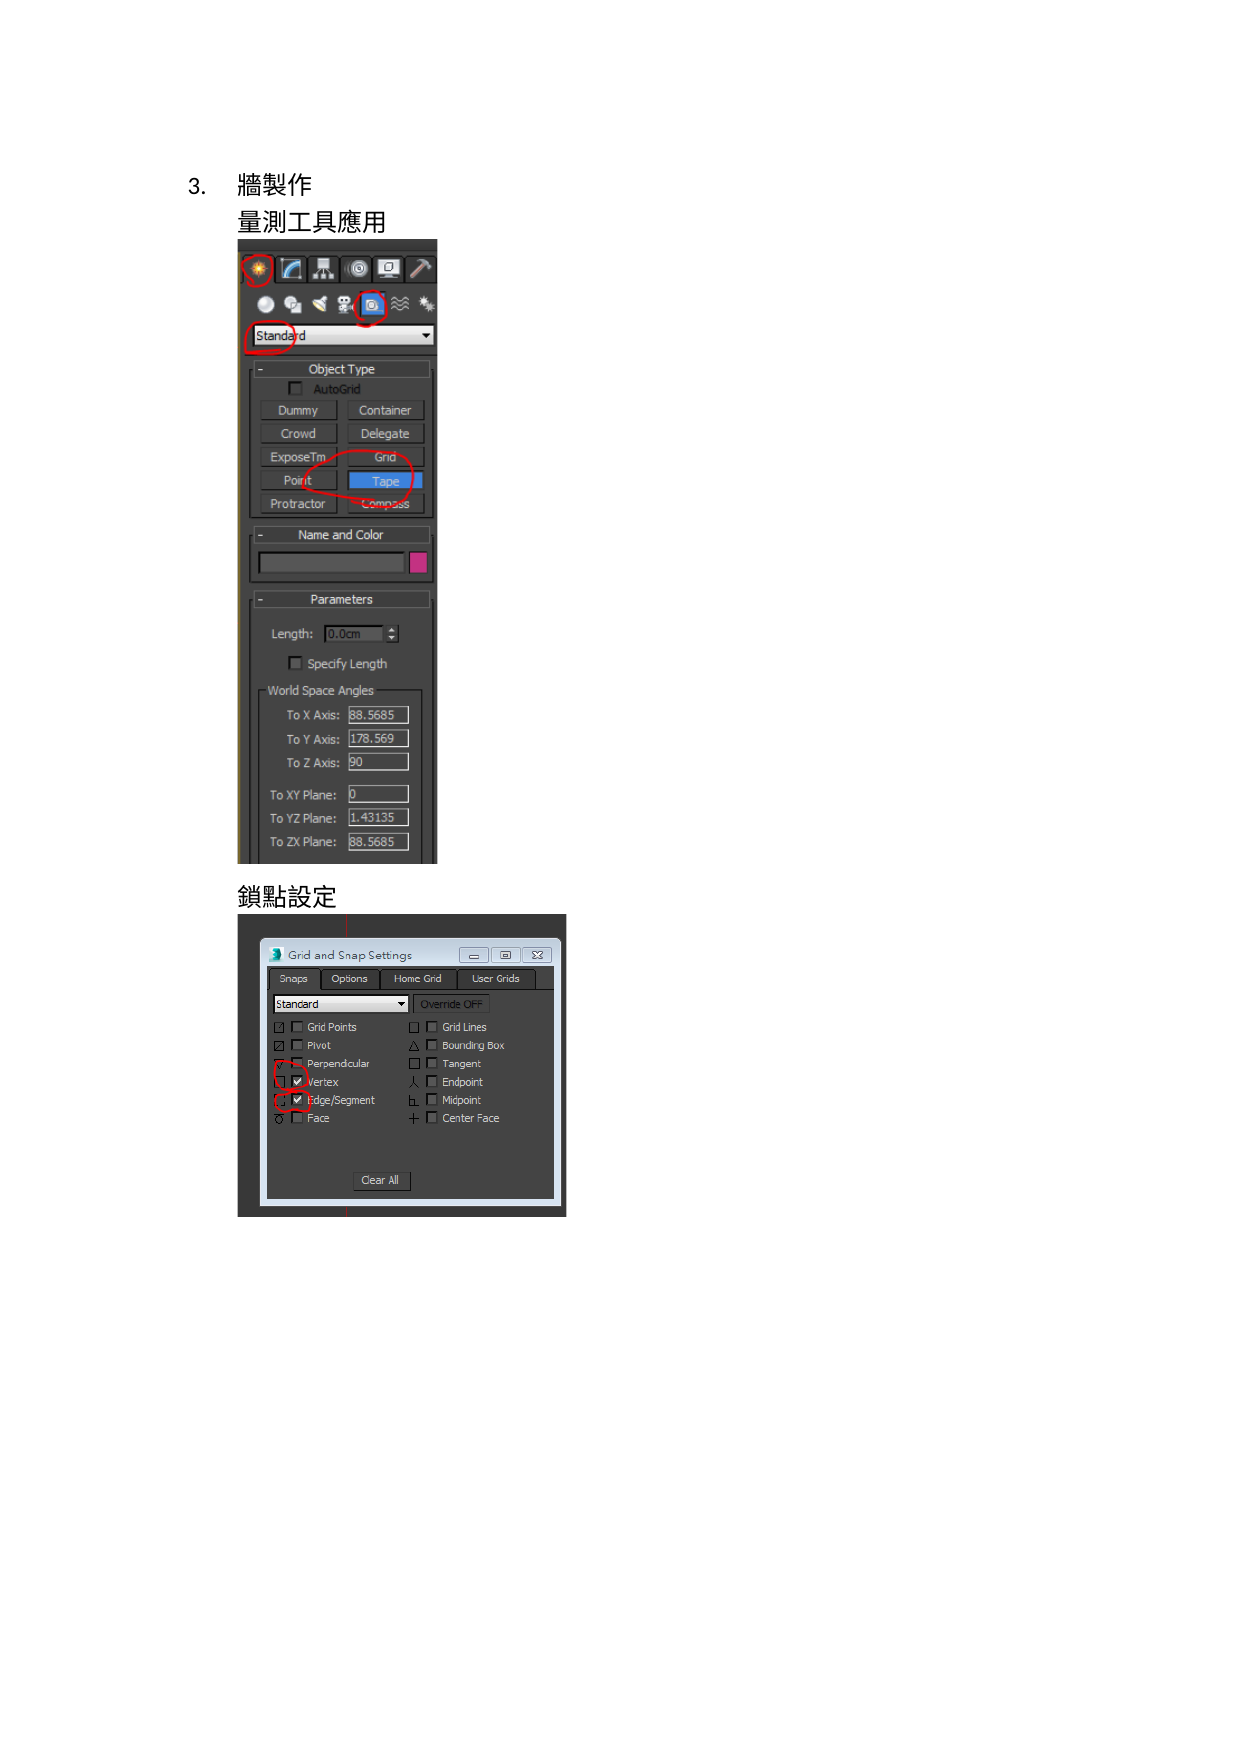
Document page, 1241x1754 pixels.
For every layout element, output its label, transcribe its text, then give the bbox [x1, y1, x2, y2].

picture [237, 914, 567, 1217]
picture [237, 239, 438, 864]
list 鎖點設定 [237, 877, 1053, 914]
list 牆製作 [187, 164, 1053, 202]
list 量測工具應用 [237, 202, 1053, 239]
